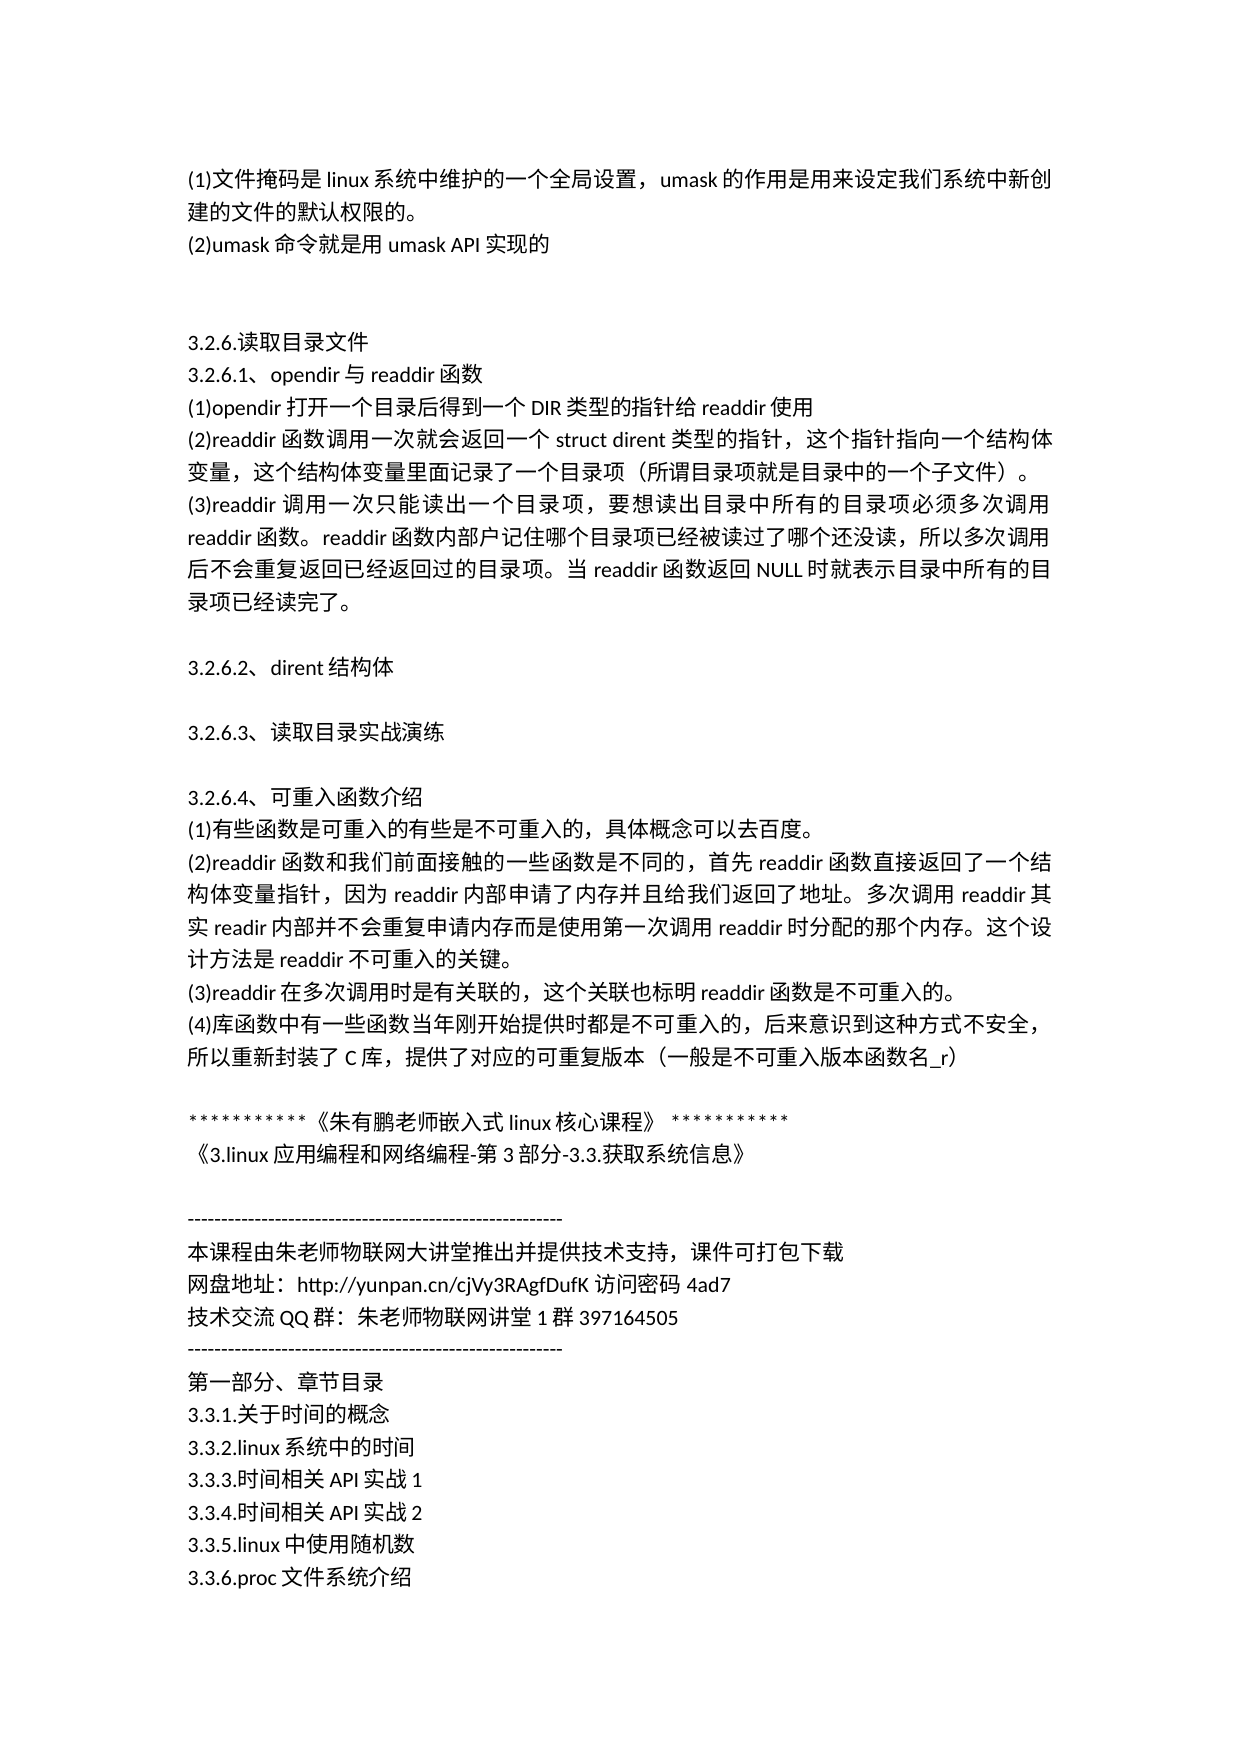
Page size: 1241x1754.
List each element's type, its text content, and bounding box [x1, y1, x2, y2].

text 3.2.6.2、dirent结构体 [187, 649, 1053, 682]
text (2)umask命令就是用umask API实现的 [187, 227, 1053, 259]
text 3.2.6.读取目录文件 [187, 324, 1053, 357]
text 3.3.1.关于时间的概念 [187, 1397, 1053, 1429]
text (1)有些函数是可重入的有些是不可重入的，具体概念可以去百度。 [187, 812, 1053, 844]
text (2)readdir函数调用一次就会返回一个struct dirent类型的指针，这个指针指向一个结构体变量，这个结构体变量里面记录了一个目录项（所谓目录项就是目录中的一个子文件）。 [187, 422, 1053, 487]
text 《3.linux应用编程和网络编程-第3部分-3.3.获取系统信息》 [187, 1137, 1053, 1169]
text (1)opendir打开一个目录后得到一个DIR类型的指针给readdir使用 [187, 389, 1053, 422]
text ***********《朱有鹏老师嵌入式linux核心课程》 *********** [187, 1104, 1053, 1137]
text -------------------------------------------------------- [187, 1202, 1053, 1234]
text 3.3.4.时间相关API实战2 [187, 1494, 1053, 1527]
text 技术交流QQ群：朱老师物联网讲堂1群 397164505 [187, 1299, 1053, 1332]
text 网盘地址：http://yunpan.cn/cjVy3RAgfDufK 访问密码 4ad7 [187, 1267, 1053, 1299]
text 3.2.6.3、读取目录实战演练 [187, 714, 1053, 747]
text 本课程由朱老师物联网大讲堂推出并提供技术支持，课件可打包下载 [187, 1234, 1053, 1267]
text 3.3.5.linux中使用随机数 [187, 1527, 1053, 1559]
text (2)readdir函数和我们前面接触的一些函数是不同的，首先readdir函数直接返回了一个结构体变量指针，因为readdir内部申请了内存并且给我们返回了地址。多次调用readdir其实readir内部并不会重复申请内存而是使用第一次调用readdir时分配的那个内存。这个设计方法是readdir不可重入的关键。 [187, 844, 1053, 974]
text (4)库函数中有一些函数当年刚开始提供时都是不可重入的，后来意识到这种方式不安全，所以重新封装了C库，提供了对应的可重复版本（一般是不可重入版本函数名_r） [187, 1007, 1053, 1072]
text 3.3.6.proc文件系统介绍 [187, 1559, 1053, 1592]
text 3.2.6.4、可重入函数介绍 [187, 779, 1053, 812]
text 3.3.2.linux系统中的时间 [187, 1429, 1053, 1462]
text 3.2.6.1、opendir与readdir函数 [187, 357, 1053, 389]
text -------------------------------------------------------- [187, 1332, 1053, 1364]
text 第一部分、章节目录 [187, 1364, 1053, 1397]
text (3)readdir在多次调用时是有关联的，这个关联也标明readdir函数是不可重入的。 [187, 974, 1053, 1007]
text 3.3.3.时间相关API实战1 [187, 1462, 1053, 1494]
text (1)文件掩码是linux系统中维护的一个全局设置，umask的作用是用来设定我们系统中新创建的文件的默认权限的。 [187, 162, 1053, 227]
text (3)readdir调用一次只能读出一个目录项，要想读出目录中所有的目录项必须多次调用readdir函数。readdir函数内部户记住哪个目录项已经被读过了哪个还没读，所以多次调用后不会重复返回已经返回过的目录项。当readdir函数返回NULL时就表示目录中所有的目录项已经读完了。 [187, 487, 1053, 617]
